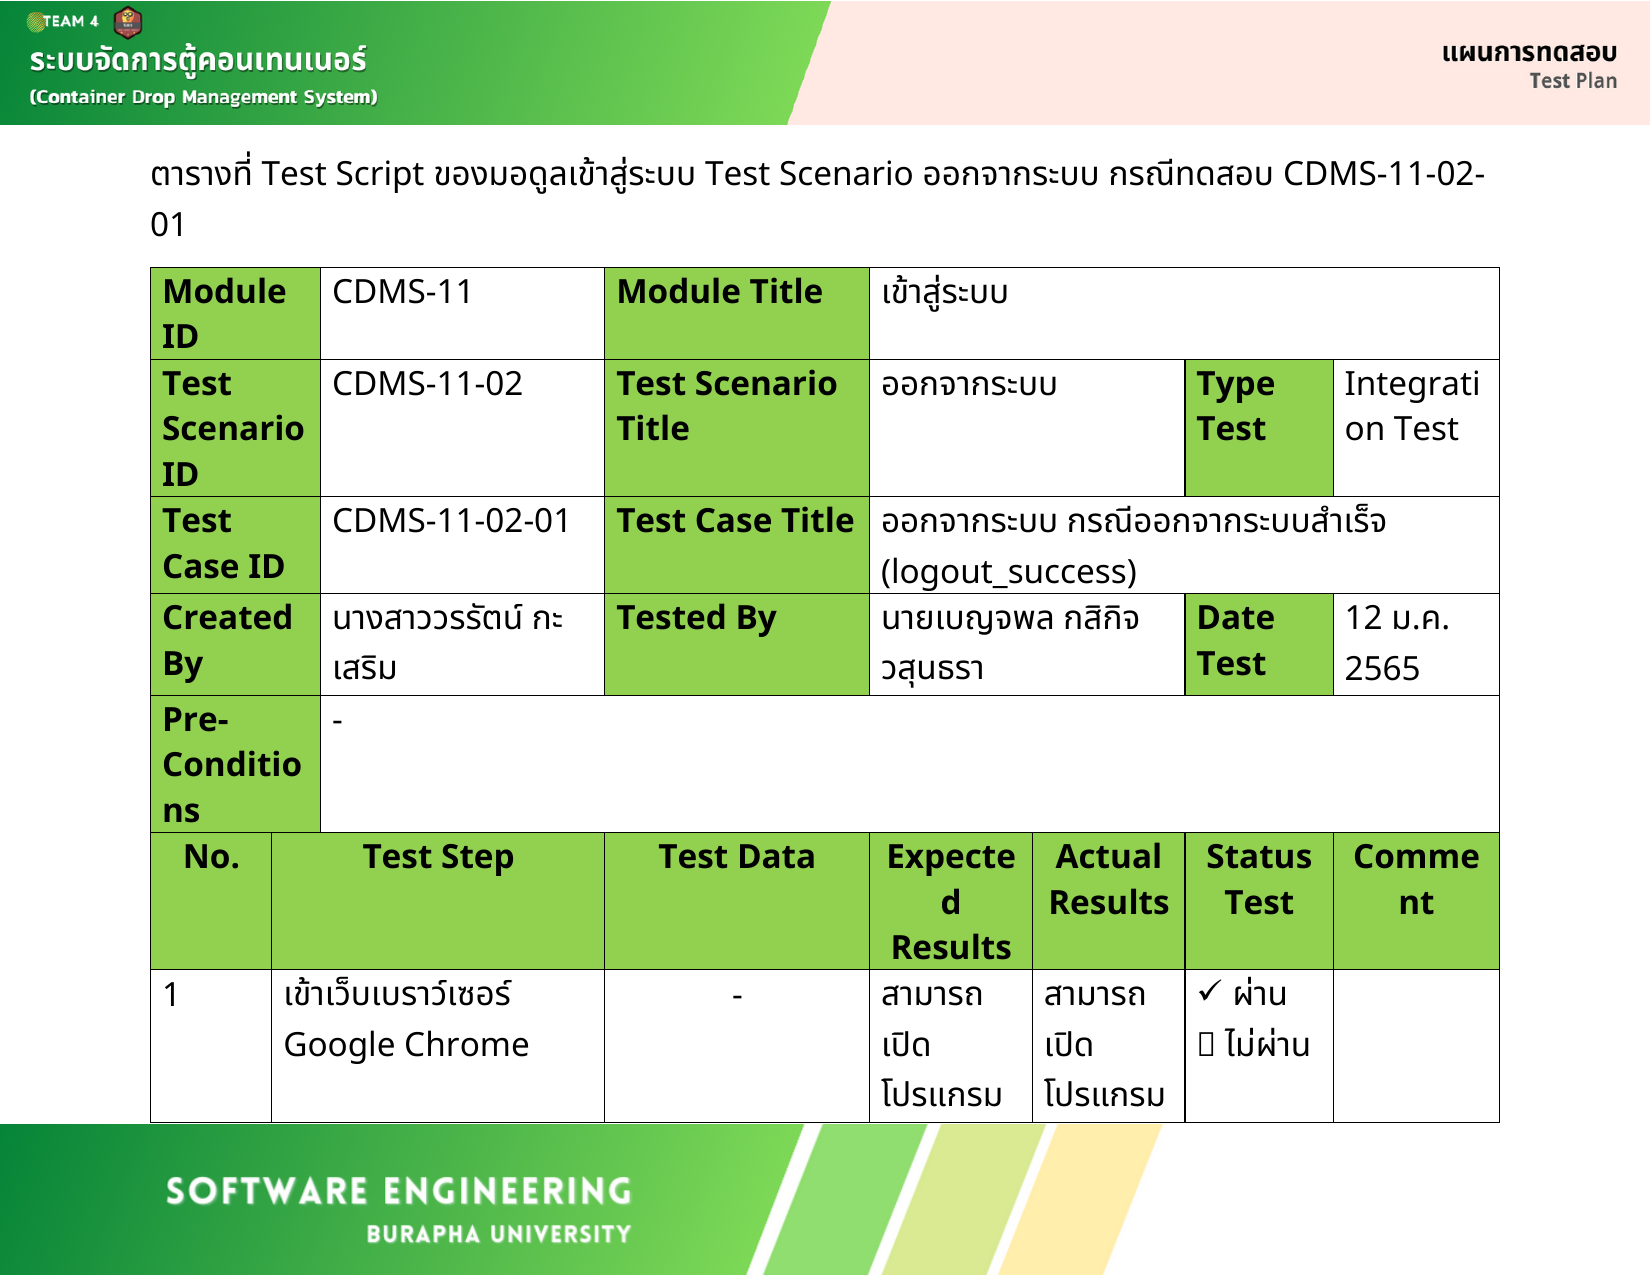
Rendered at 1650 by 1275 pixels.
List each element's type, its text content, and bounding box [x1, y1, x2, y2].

table_cell Test Case ID [151, 497, 320, 593]
table_cell Test Step [272, 833, 604, 969]
table_cell Test Scenario ID [151, 360, 320, 496]
table_cell CDMS-11-02-01 [321, 497, 604, 593]
table_cell Actual Results [1033, 833, 1184, 969]
table_cell Created By [151, 594, 320, 695]
table_cell นายเบญจพล กสิกิจวสุนธรา [870, 594, 1184, 695]
table_cell - [605, 970, 869, 1122]
table_cell - [321, 696, 1499, 832]
picture [0, 1, 1650, 125]
picture [0, 1124, 1650, 1275]
table_cell Expected Results [870, 833, 1032, 969]
table_cell [1334, 970, 1499, 1122]
table_cell Test Case Title [605, 497, 869, 593]
table_cell สามารถเปิดโปรแกรมเว็บเบราว์เซอร์ได้ [1033, 970, 1184, 1122]
table_header เข้าสู่ระบบ [870, 268, 1499, 359]
table_cell Test Scenario Title [605, 360, 869, 496]
table_cell ออกจากระบบ กรณีออกจากระบบสำเร็จ (logout_success) [870, 497, 1499, 593]
table_cell Integration Test [1334, 360, 1499, 496]
table_cell Date Test [1186, 594, 1333, 695]
table_cell CDMS-11-02 [321, 360, 604, 496]
table_cell No. [151, 833, 271, 969]
table_cell Type Test [1186, 360, 1333, 496]
table_cell Comment [1334, 833, 1499, 969]
text ตารางที่ Test Script ของมอดูลเข้าสู่ระบบ Test Scenario ออกจากระบบ กรณีทดสอบ CDMS-11-02-01 [150, 150, 1500, 246]
table_cell ผ่าน  ไม่ผ่าน [1186, 970, 1333, 1122]
table_cell Status Test [1186, 833, 1333, 969]
table_cell นางสาววรรัตน์ กะเสริม [321, 594, 604, 695]
table_cell เข้าเว็บเบราว์เซอร์ Google Chrome [272, 970, 604, 1122]
table_header CDMS-11 [321, 268, 604, 359]
table_cell Tested By [605, 594, 869, 695]
table_cell 1 [151, 970, 271, 1122]
table_cell Pre-Conditions [151, 696, 320, 832]
table_header Module Title [605, 268, 869, 359]
table_cell Test Data [605, 833, 869, 969]
table_cell สามารถเปิดโปรแกรมเว็บเบราว์เซอร์ได้ [870, 970, 1032, 1122]
table_cell 12 ม.ค. 2565 [1334, 594, 1499, 695]
table_header Module ID [151, 268, 320, 359]
table_cell ออกจากระบบ [870, 360, 1184, 496]
